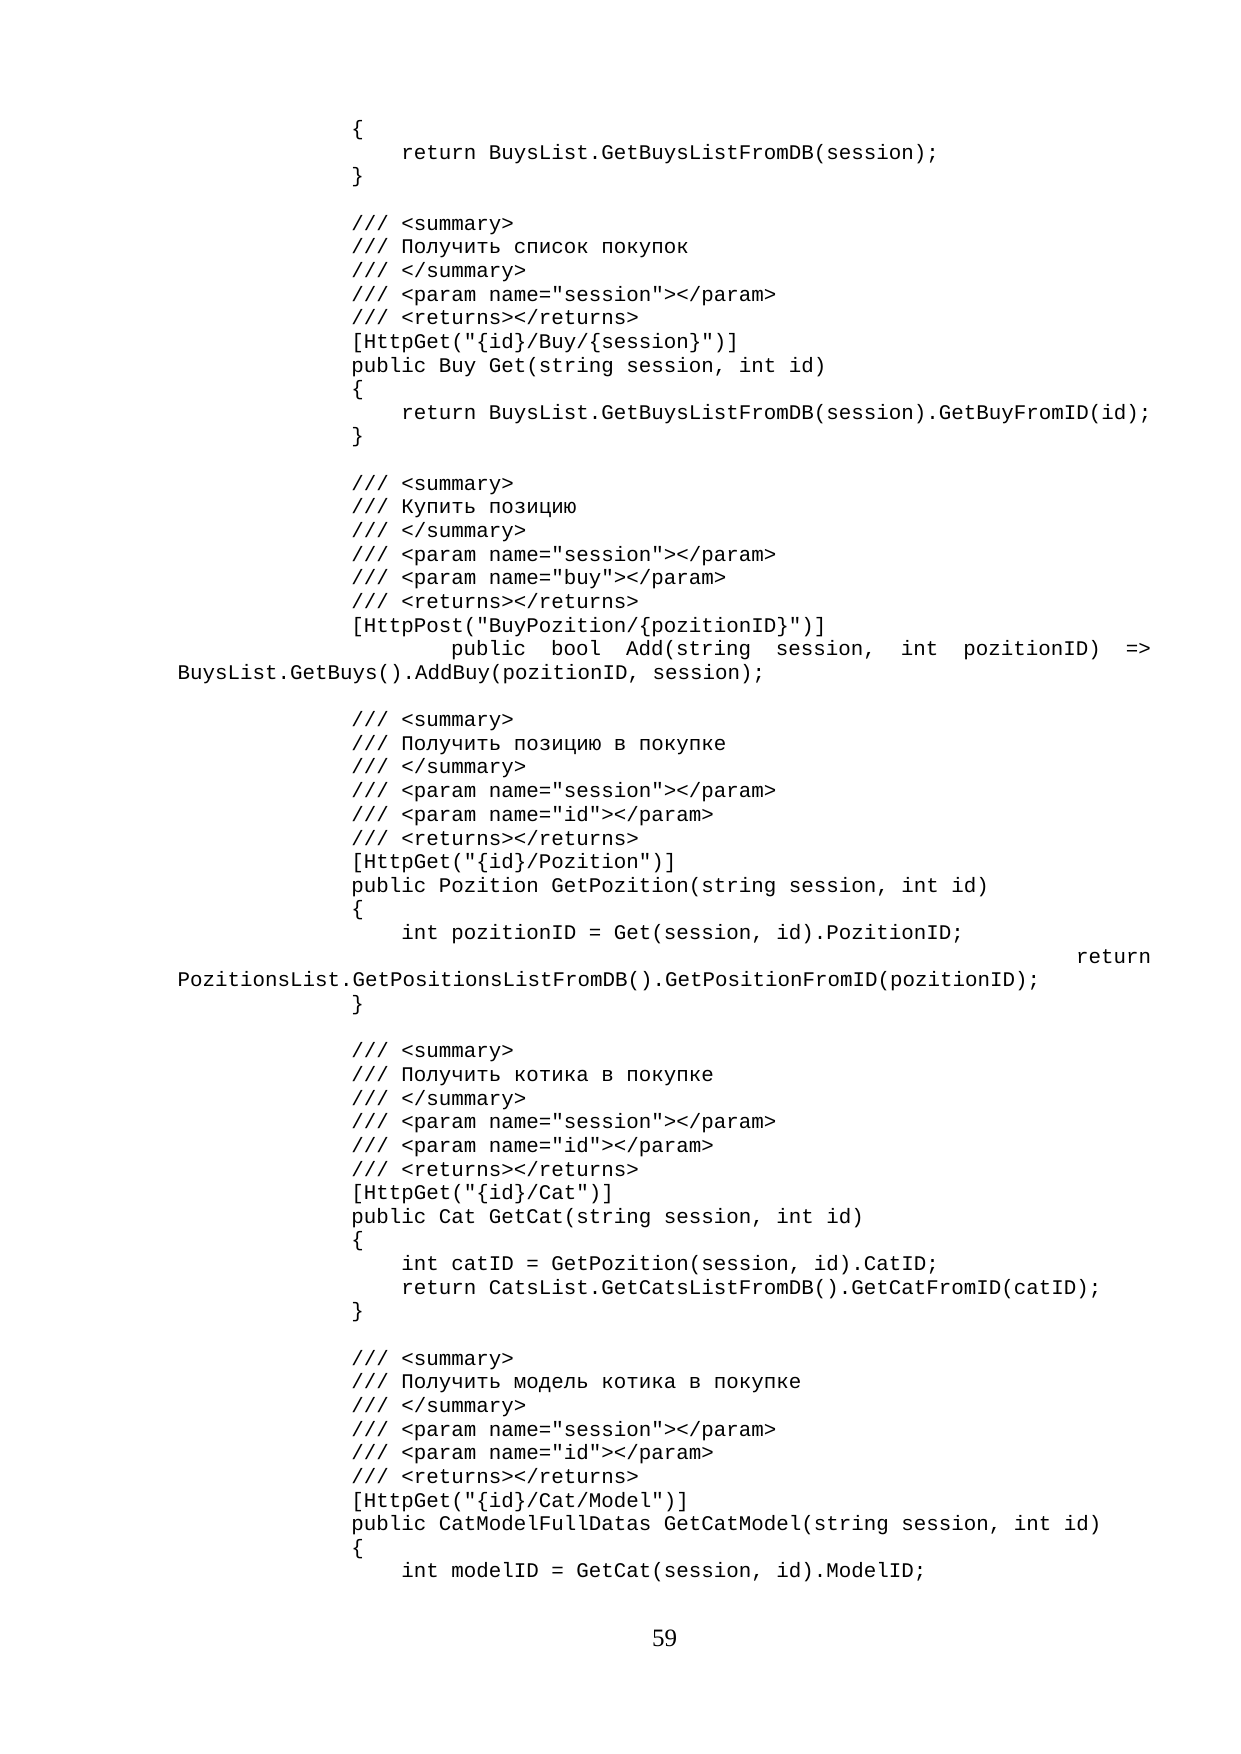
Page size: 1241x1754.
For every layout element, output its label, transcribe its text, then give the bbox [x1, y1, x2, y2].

text [HttpGet("{id}/Pozition")] [177, 851, 1152, 875]
text { [177, 118, 1152, 142]
text /// Получить список покупок [177, 236, 1152, 260]
text /// <summary> [177, 213, 1152, 236]
text public Pozition GetPozition(string session, int id) [177, 875, 1152, 898]
text /// <param name="session"></param> [177, 1419, 1152, 1442]
text /// Купить позицию [177, 496, 1152, 520]
text /// </summary> [177, 1088, 1152, 1111]
text } [177, 993, 1152, 1017]
text /// <summary> [177, 1348, 1152, 1371]
text { [177, 1537, 1152, 1561]
text [HttpGet("{id}/Cat")] [177, 1182, 1152, 1206]
text { [177, 378, 1152, 402]
text /// </summary> [177, 1395, 1152, 1419]
text public bool Add(string session, int pozitionID) => BuysList.GetBuys().AddBuy(pozitionID, session); [177, 638, 1152, 686]
text public Cat GetCat(string session, int id) [177, 1206, 1152, 1229]
text { [177, 898, 1152, 922]
text /// <param name="session"></param> [177, 1111, 1152, 1135]
text int pozitionID = Get(session, id).PozitionID; [177, 922, 1152, 946]
text return CatsList.GetCatsListFromDB().GetCatFromID(catID); [177, 1277, 1152, 1300]
text /// <param name="id"></param> [177, 1135, 1152, 1158]
text /// </summary> [177, 520, 1152, 544]
text /// Получить котика в покупке [177, 1064, 1152, 1088]
text /// <summary> [177, 1040, 1152, 1064]
text /// Получить модель котика в покупке [177, 1371, 1152, 1395]
text [HttpPost("BuyPozition/{pozitionID}")] [177, 615, 1152, 638]
text /// <param name="session"></param> [177, 780, 1152, 804]
text /// <summary> [177, 709, 1152, 733]
text return PozitionsList.GetPositionsListFromDB().GetPositionFromID(pozitionID); [177, 946, 1152, 993]
text public CatModelFullDatas GetCatModel(string session, int id) [177, 1513, 1152, 1537]
text /// <returns></returns> [177, 591, 1152, 615]
text } [177, 1300, 1152, 1324]
text /// <param name="id"></param> [177, 804, 1152, 827]
text int catID = GetPozition(session, id).CatID; [177, 1253, 1152, 1277]
text public Buy Get(string session, int id) [177, 354, 1152, 378]
text /// <returns></returns> [177, 1158, 1152, 1182]
text /// </summary> [177, 757, 1152, 780]
text /// <param name="buy"></param> [177, 567, 1152, 591]
text /// <returns></returns> [177, 1466, 1152, 1489]
text /// <returns></returns> [177, 827, 1152, 851]
text /// <param name="session"></param> [177, 544, 1152, 567]
text return BuysList.GetBuysListFromDB(session).GetBuyFromID(id); [177, 402, 1152, 426]
text { [177, 1229, 1152, 1253]
text /// </summary> [177, 260, 1152, 284]
text /// <param name="id"></param> [177, 1442, 1152, 1466]
text /// Получить позицию в покупке [177, 733, 1152, 757]
text /// <param name="session"></param> [177, 284, 1152, 307]
text } [177, 426, 1152, 449]
text /// <summary> [177, 473, 1152, 496]
text } [177, 165, 1152, 189]
text [HttpGet("{id}/Cat/Model")] [177, 1489, 1152, 1513]
text /// <returns></returns> [177, 307, 1152, 331]
text [HttpGet("{id}/Buy/{session}")] [177, 331, 1152, 354]
text int modelID = GetCat(session, id).ModelID; [177, 1561, 1152, 1584]
text return BuysList.GetBuysListFromDB(session); [177, 142, 1152, 165]
